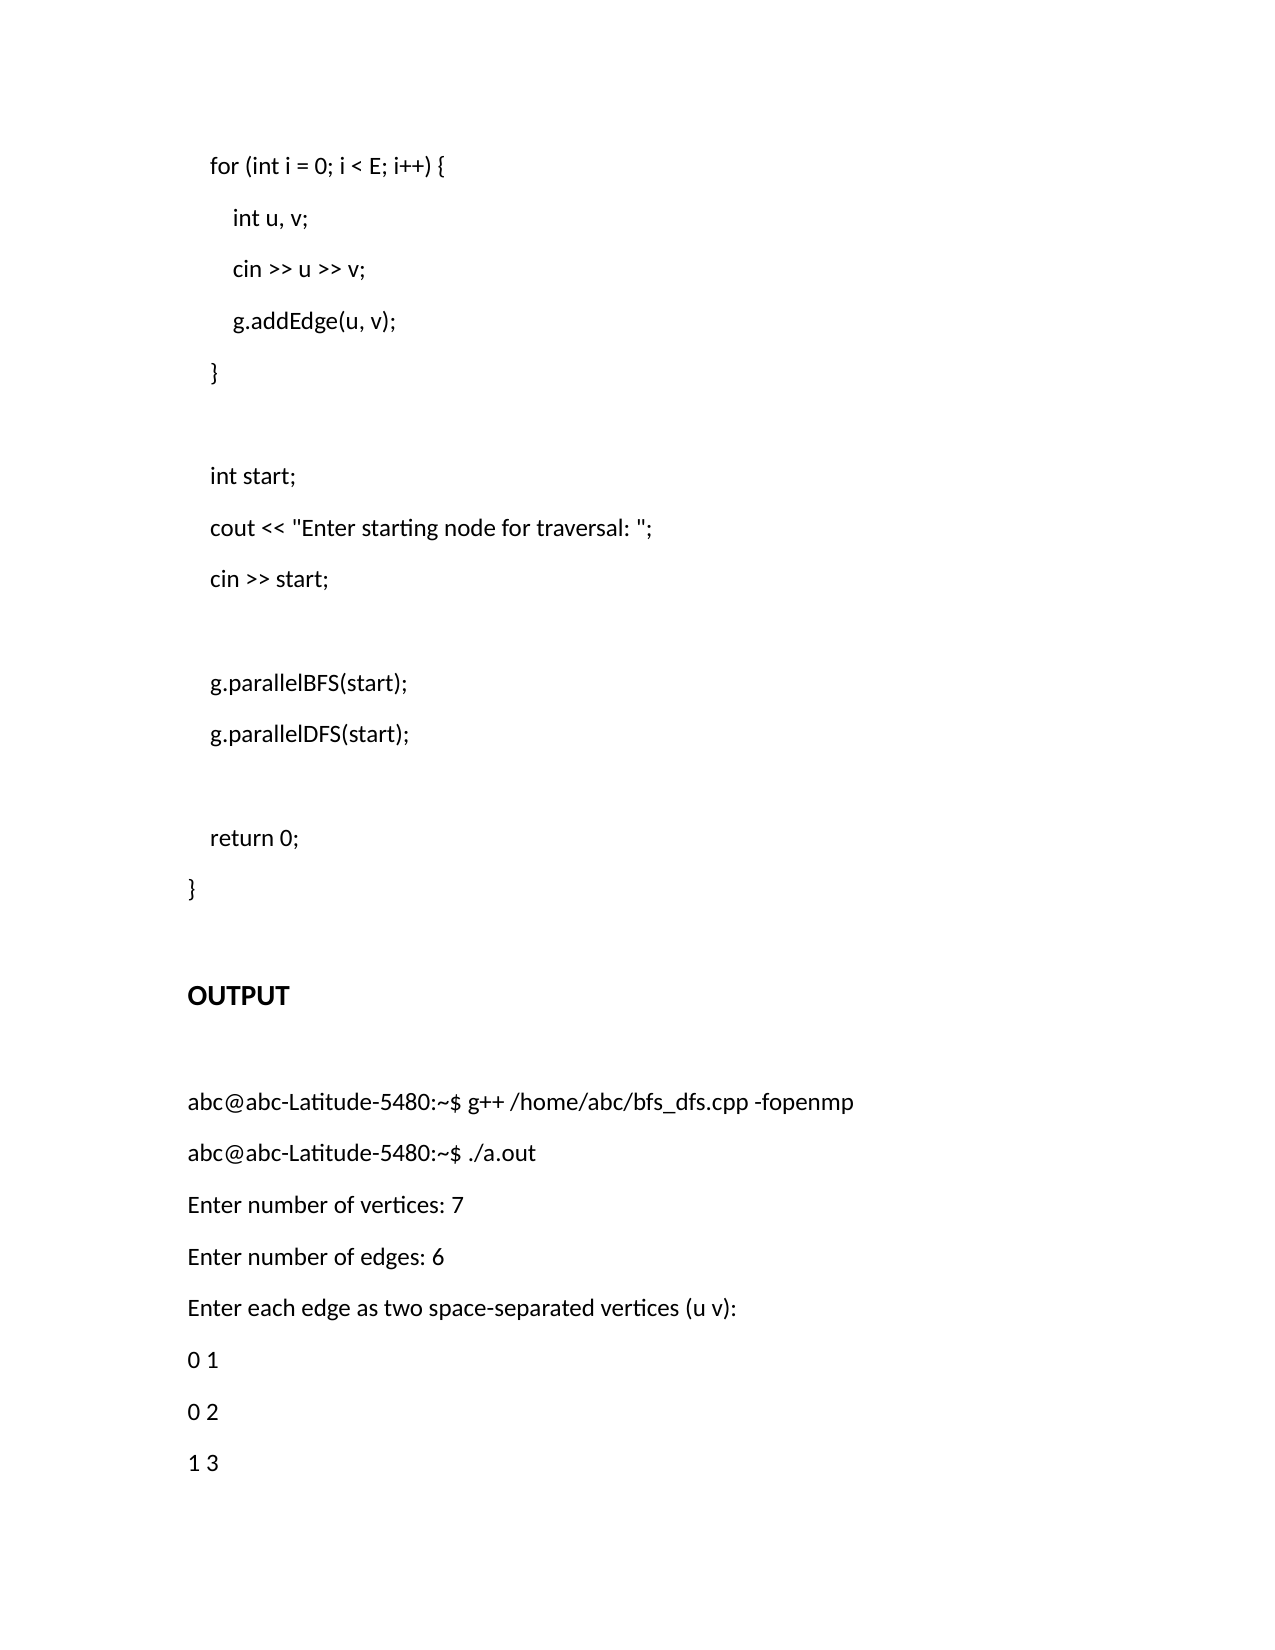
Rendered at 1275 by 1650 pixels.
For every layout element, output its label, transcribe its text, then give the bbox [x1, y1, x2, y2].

text cin >> start; [187, 563, 1087, 594]
text Enter number of edges: 6 [187, 1241, 1087, 1271]
text abc@abc-Latitude-5480:~$ g++ /home/abc/bfs_dfs.cpp -fopenmp [187, 1086, 1087, 1116]
text g.addEdge(u, v); [187, 305, 1087, 336]
text return 0; [187, 822, 1087, 852]
text cin >> u >> v; [187, 253, 1087, 284]
text } [187, 357, 1087, 387]
text OUTPUT [187, 977, 1087, 1012]
text 1 3 [187, 1448, 1087, 1478]
text 0 2 [187, 1396, 1087, 1426]
text int start; [187, 460, 1087, 491]
text g.parallelDFS(start); [187, 718, 1087, 749]
text g.parallelBFS(start); [187, 667, 1087, 697]
text cout << "Enter starting node for traversal: "; [187, 512, 1087, 542]
text int u, v; [187, 202, 1087, 232]
text } [187, 873, 1087, 904]
text 0 1 [187, 1344, 1087, 1375]
text abc@abc-Latitude-5480:~$ ./a.out [187, 1138, 1087, 1168]
text for (int i = 0; i < E; i++) { [187, 150, 1087, 181]
text Enter number of vertices: 7 [187, 1189, 1087, 1220]
text Enter each edge as two space-separated vertices (u v): [187, 1293, 1087, 1323]
